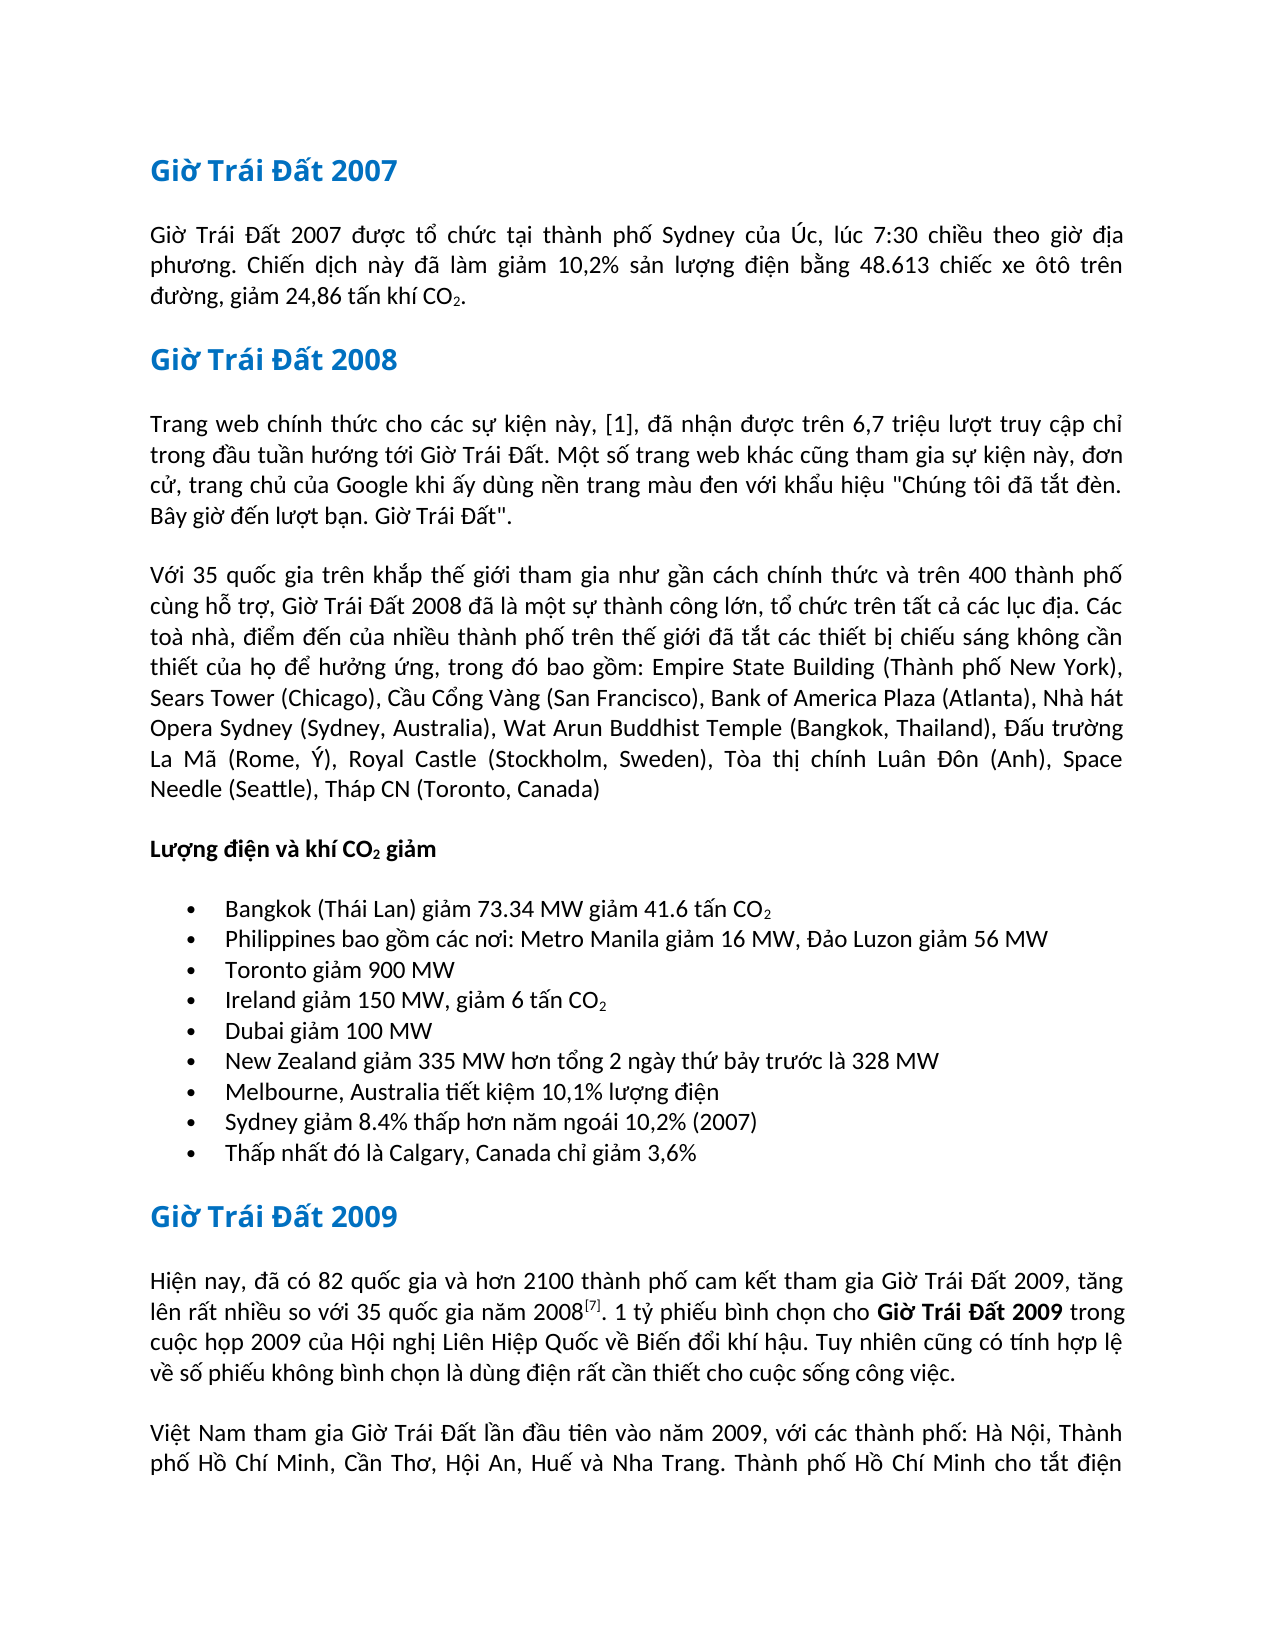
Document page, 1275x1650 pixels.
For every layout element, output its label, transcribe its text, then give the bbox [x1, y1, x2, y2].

list Dubai giảm 100 MW [187, 1015, 1125, 1045]
list Thấp nhất đó là Calgary, Canada chỉ giảm 3,6% [187, 1137, 1125, 1167]
list New Zealand giảm 335 MW hơn tổng 2 ngày thứ bảy trước là 328 MW [187, 1045, 1125, 1076]
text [150, 1417, 1125, 1478]
text Giờ Trái Đất 2007 được tổ chức tại thành phố Sydney của Úc, lúc 7:30 chiều theo giờ địa phương. Chiến dịch này đã làm giảm 10,2% sản lượng điện bằng 48.613 chiếc xe ôtô trên đường, giảm 24,86 tấn khí CO2. [150, 219, 1125, 310]
text Lượng điện và khí CO2 giảm [150, 833, 1125, 863]
subtitle Giờ Trái Đất 2009 [150, 1197, 1125, 1236]
subtitle Giờ Trái Đất 2008 [150, 339, 1125, 379]
text Hiện nay, đã có 82 quốc gia và hơn 2100 thành phố cam kết tham gia Giờ Trái Đất 2009, tăng lên rất nhiều so với 35 quốc gia năm 2008[7]. 1 tỷ phiếu bình chọn cho Giờ Trái Đất 2009 trong cuộc họp 2009 của Hội nghị Liên Hiệp Quốc về Biến đổi khí hậu. Tuy nhiên cũng có tính hợp lệ về số phiếu không bình chọn là dùng điện rất cần thiết cho cuộc sống công việc. [150, 1265, 1125, 1387]
text Với 35 quốc gia trên khắp thế giới tham gia như gần cách chính thức và trên 400 thành phố cùng hỗ trợ, Giờ Trái Đất 2008 đã là một sự thành công lớn, tổ chức trên tất cả các lục địa. Các toà nhà, điểm đến của nhiều thành phố trên thế giới đã tắt các thiết bị chiếu sáng không cần thiết của họ để hưởng ứng, trong đó bao gồm: Empire State Building (Thành phố New York), Sears Tower (Chicago), Cầu Cổng Vàng (San Francisco), Bank of America Plaza (Atlanta), Nhà hát Opera Sydney (Sydney, Australia), Wat Arun Buddhist Temple (Bangkok, Thailand), Đấu trường La Mã (Rome, Ý), Royal Castle (Stockholm, Sweden), Tòa thị chính Luân Đôn (Anh), Space Needle (Seattle), Tháp CN (Toronto, Canada) [150, 560, 1125, 804]
list Philippines bao gồm các nơi: Metro Manila giảm 16 MW, Đảo Luzon giảm 56 MW [187, 923, 1125, 954]
text Trang web chính thức cho các sự kiện này, [1], đã nhận được trên 6,7 triệu lượt truy cập chỉ trong đầu tuần hướng tới Giờ Trái Đất. Một số trang web khác cũng tham gia sự kiện này, đơn cử, trang chủ của Google khi ấy dùng nền trang màu đen với khẩu hiệu "Chúng tôi đã tắt đèn. Bây giờ đến lượt bạn. Giờ Trái Đất". [150, 408, 1125, 531]
list Melbourne, Australia tiết kiệm 10,1% lượng điện [187, 1076, 1125, 1106]
list Toronto giảm 900 MW [187, 954, 1125, 984]
list Ireland giảm 150 MW, giảm 6 tấn CO2 [187, 984, 1125, 1015]
subtitle Giờ Trái Đất 2007 [150, 150, 1125, 190]
list Bangkok (Thái Lan) giảm 73.34 MW giảm 41.6 tấn CO2 [187, 893, 1125, 923]
list Sydney giảm 8.4% thấp hơn năm ngoái 10,2% (2007) [187, 1106, 1125, 1137]
